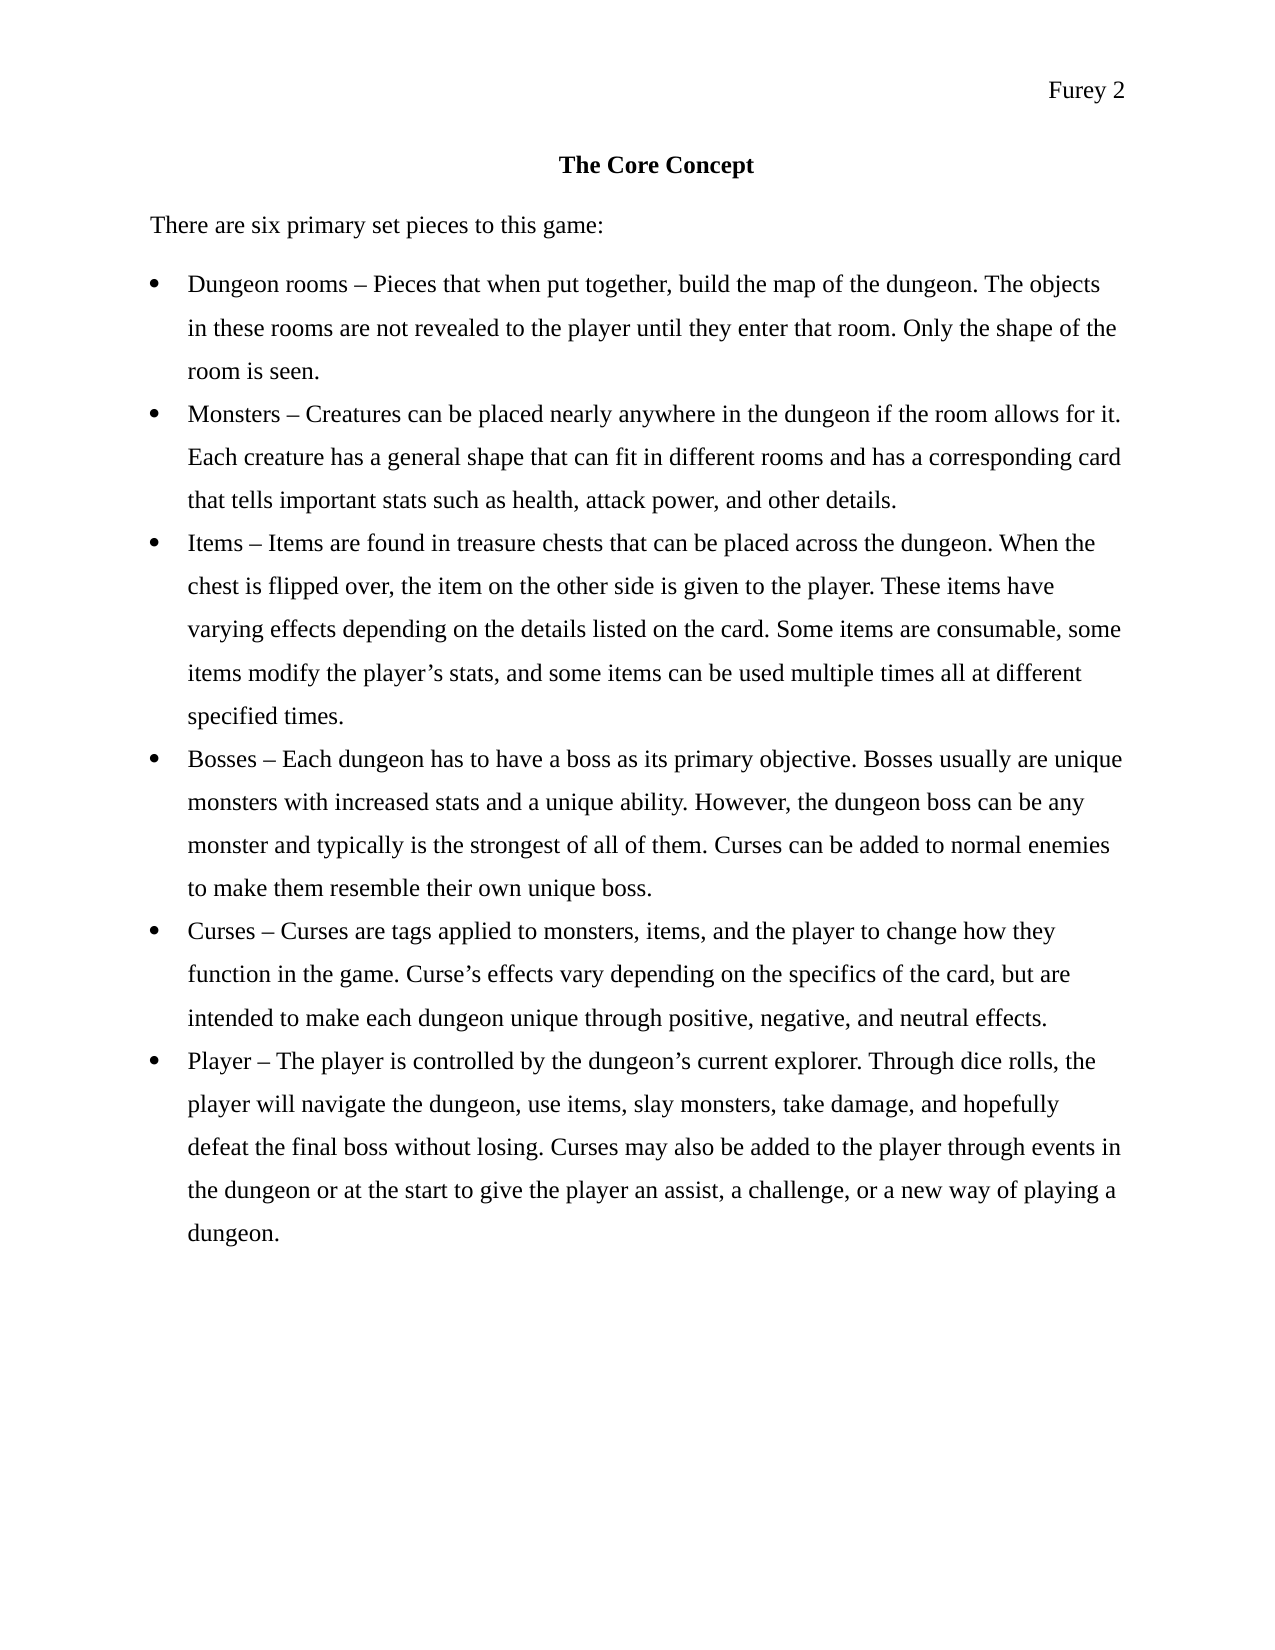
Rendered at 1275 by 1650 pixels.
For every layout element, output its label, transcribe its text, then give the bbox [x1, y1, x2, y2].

text The Core Concept [150, 150, 1125, 179]
text There are six primary set pieces to this game: [150, 210, 1125, 238]
list Monsters – Creatures can be placed nearly anywhere in the dungeon if the room allows for it. Each creature has a general shape that can fit in different rooms and has a corresponding card that tells important stats such as health, attack power, and other details. [150, 399, 1125, 514]
list Player – The player is controlled by the dungeon’s current explorer. Through dice rolls, the player will navigate the dungeon, use items, slay monsters, take damage, and hopefully defeat the final boss without losing. Curses may also be added to the player through events in the dungeon or at the start to give the player an assist, a challenge, or a new way of playing a dungeon. [150, 1046, 1125, 1247]
list Items – Items are found in treasure chests that can be placed across the dungeon. When the chest is flipped over, the item on the other side is given to the player. These items have varying effects depending on the details listed on the card. Some items are consumable, some items modify the player’s stats, and some items can be used multiple times all at different specified times. [150, 528, 1125, 729]
list Curses – Curses are tags applied to monsters, items, and the player to change how they function in the game. Curse’s effects vary depending on the specifics of the card, but are intended to make each dungeon unique through positive, negative, and neutral effects. [150, 916, 1125, 1031]
list Dungeon rooms – Pieces that when put together, build the map of the dungeon. The objects in these rooms are not revealed to the player until they enter that room. Only the shape of the room is seen. [150, 269, 1125, 384]
list Bosses – Each dungeon has to have a boss as its primary objective. Bosses usually are unique monsters with increased stats and a unique ability. However, the dungeon boss can be any monster and typically is the strongest of all of them. Curses can be added to normal enemies to make them resemble their own unique boss. [150, 744, 1125, 902]
